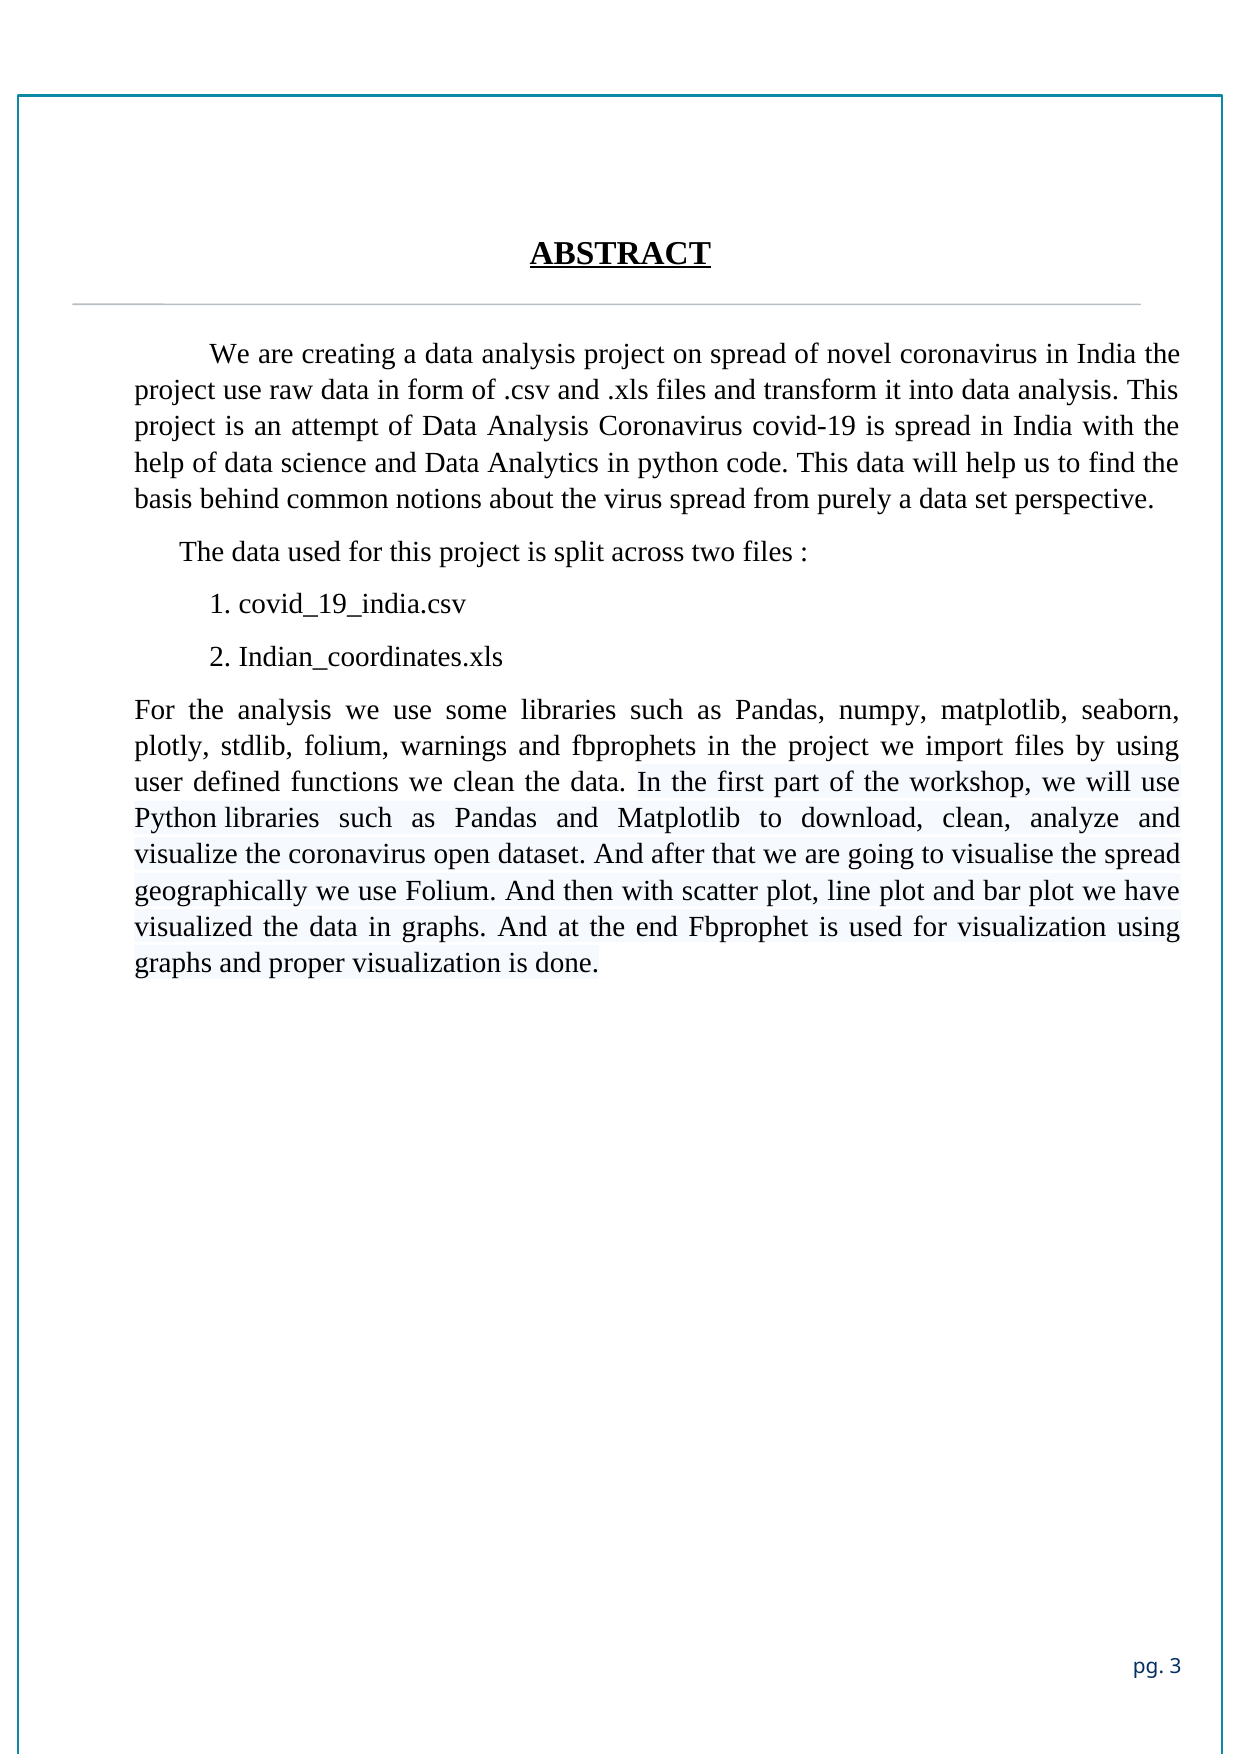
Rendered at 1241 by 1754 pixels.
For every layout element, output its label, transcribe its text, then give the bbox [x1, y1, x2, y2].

text ABSTRACT [59, 233, 1181, 271]
text The data used for this project is split across two files : [172, 534, 1181, 567]
text 1. covid_19_india.csv [172, 586, 1181, 620]
text We are creating a data analysis project on spread of novel coronavirus in India the project use raw data in form of .csv and .xls files and transform it into data analysis. This project is an attempt of Data Analysis Coronavirus covid-19 is spread in India with the help of data science and Data Analytics in python code. This data will help us to find the basis behind common notions about the virus spread from purely a data set perspective. [134, 336, 1181, 514]
text 2. Indian_coordinates.xls [172, 639, 1181, 673]
text For the analysis we use some libraries such as Pandas, numpy, matplotlib, seaborn, plotly, stdlib, folium, warnings and fbprophets in the project we import files by using user defined functions we clean the data. In the first part of the workshop, we will use Python libraries such as Pandas and Matplotlib to download, clean, analyze and visualize the coronavirus open dataset. And after that we are going to visualise the spread geographically we use Folium. And then with scatter plot, line plot and bar plot we have visualized the data in graphs. And at the end Fbprophet is used for visualization using graphs and proper visualization is done. [134, 692, 1181, 801]
